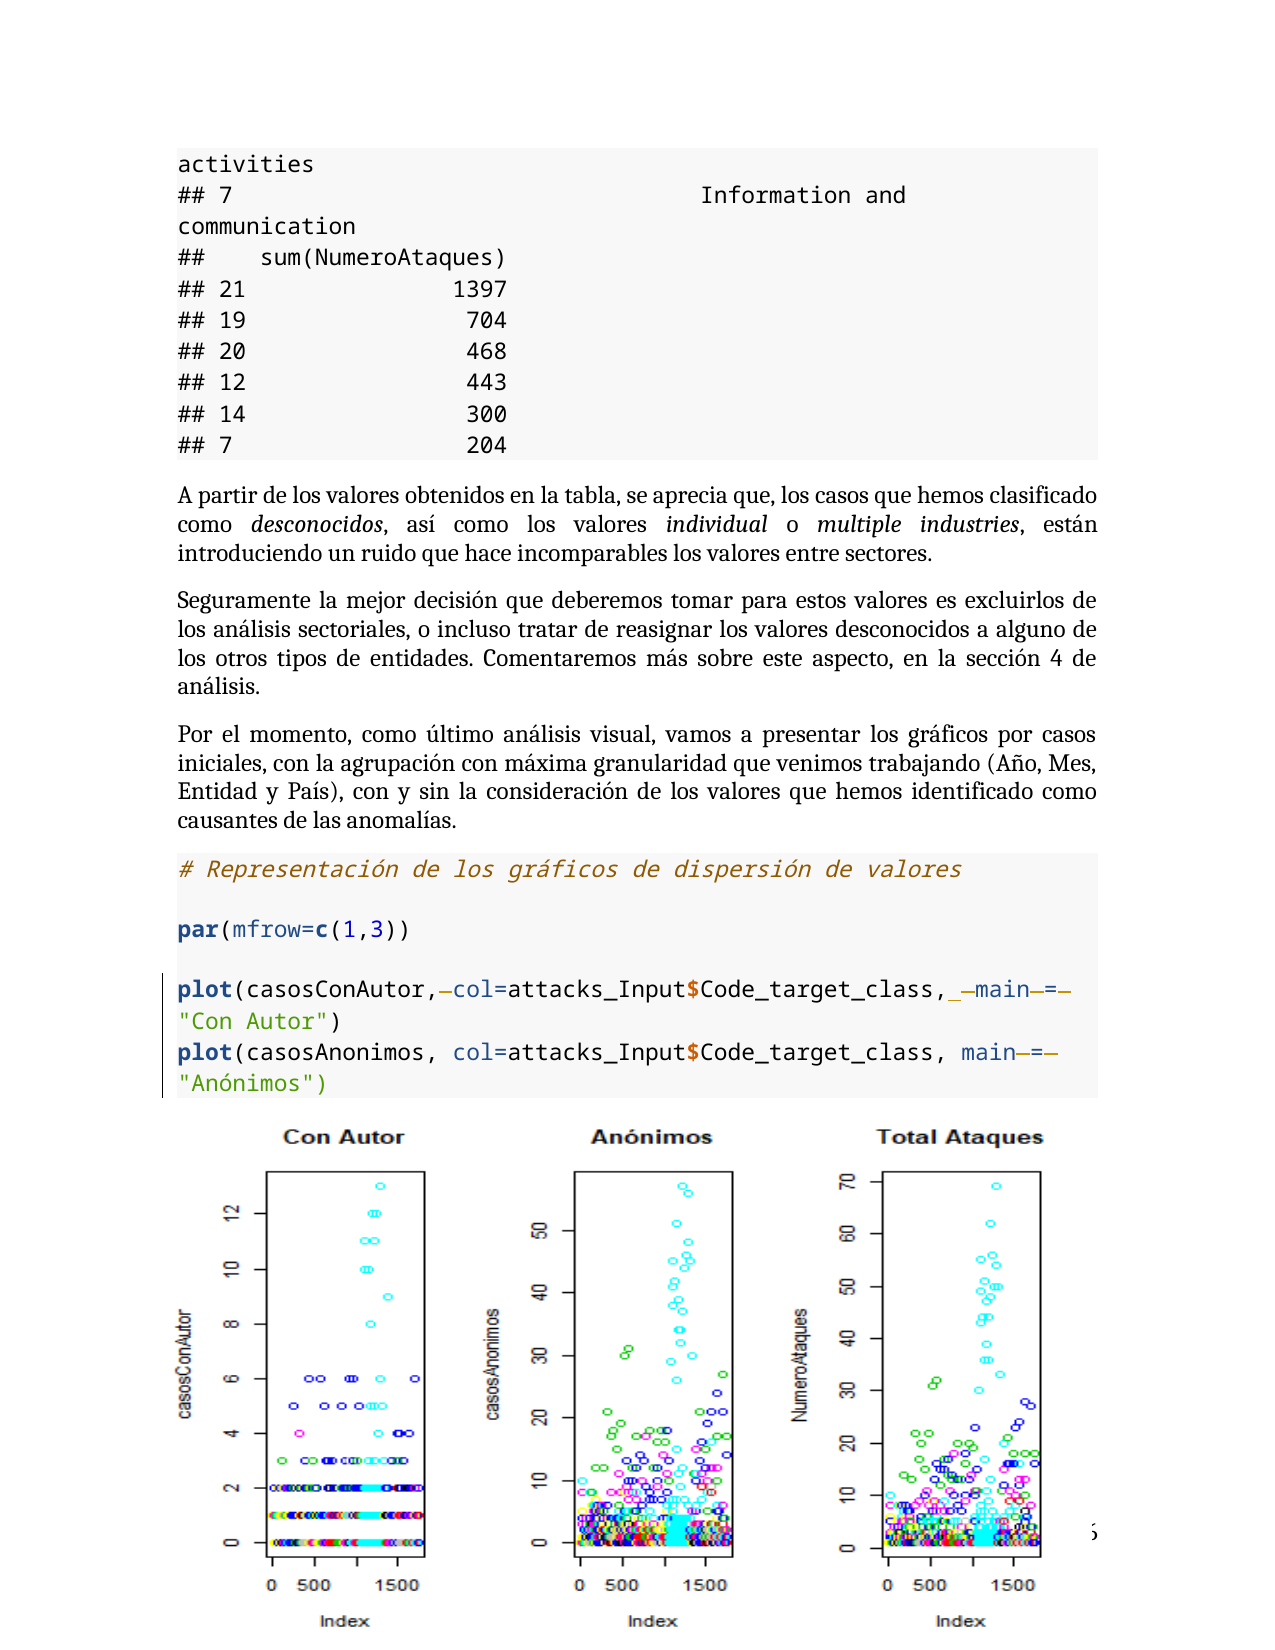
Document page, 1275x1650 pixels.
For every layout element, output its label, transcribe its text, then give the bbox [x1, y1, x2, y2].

text Seguramente la mejor decisión que deberemos tomar para estos valores es excluirlos de los análisis sectoriales, o incluso tratar de reasignar los valores desconocidos a alguno de los otros tipos de entidades. Comentaremos más sobre este aspecto, en la sección 4 de análisis. [177, 586, 1098, 701]
picture [168, 1098, 1092, 1650]
text Por el momento, como último análisis visual, vamos a presentar los gráficos por casos iniciales, con la agrupación con máxima granularidad que venimos trabajando (Año, Mes, Entidad y País), con y sin la consideración de los valores que hemos identificado como causantes de las anomalías. [177, 720, 1098, 835]
text A partir de los valores obtenidos en la tabla, se aprecia que, los casos que hemos clasificado como desconocidos, así como los valores individual o multiple industries, están introduciendo un ruido que hace incomparables los valores entre sectores. [177, 481, 1098, 567]
text # Representación de los gráficos de dispersión de valores par(mfrow=c(1,3)) plot(casosConAutor,col=attacks_Input$Code_target_class,main="Con Autor") plot(casosAnonimos, col=attacks_Input$Code_target_class, main="Anónimos") plot(NumeroAtaques, col=attacks_Input$Code_target_class, main ="Total Ataques") [177, 853, 1098, 1098]
